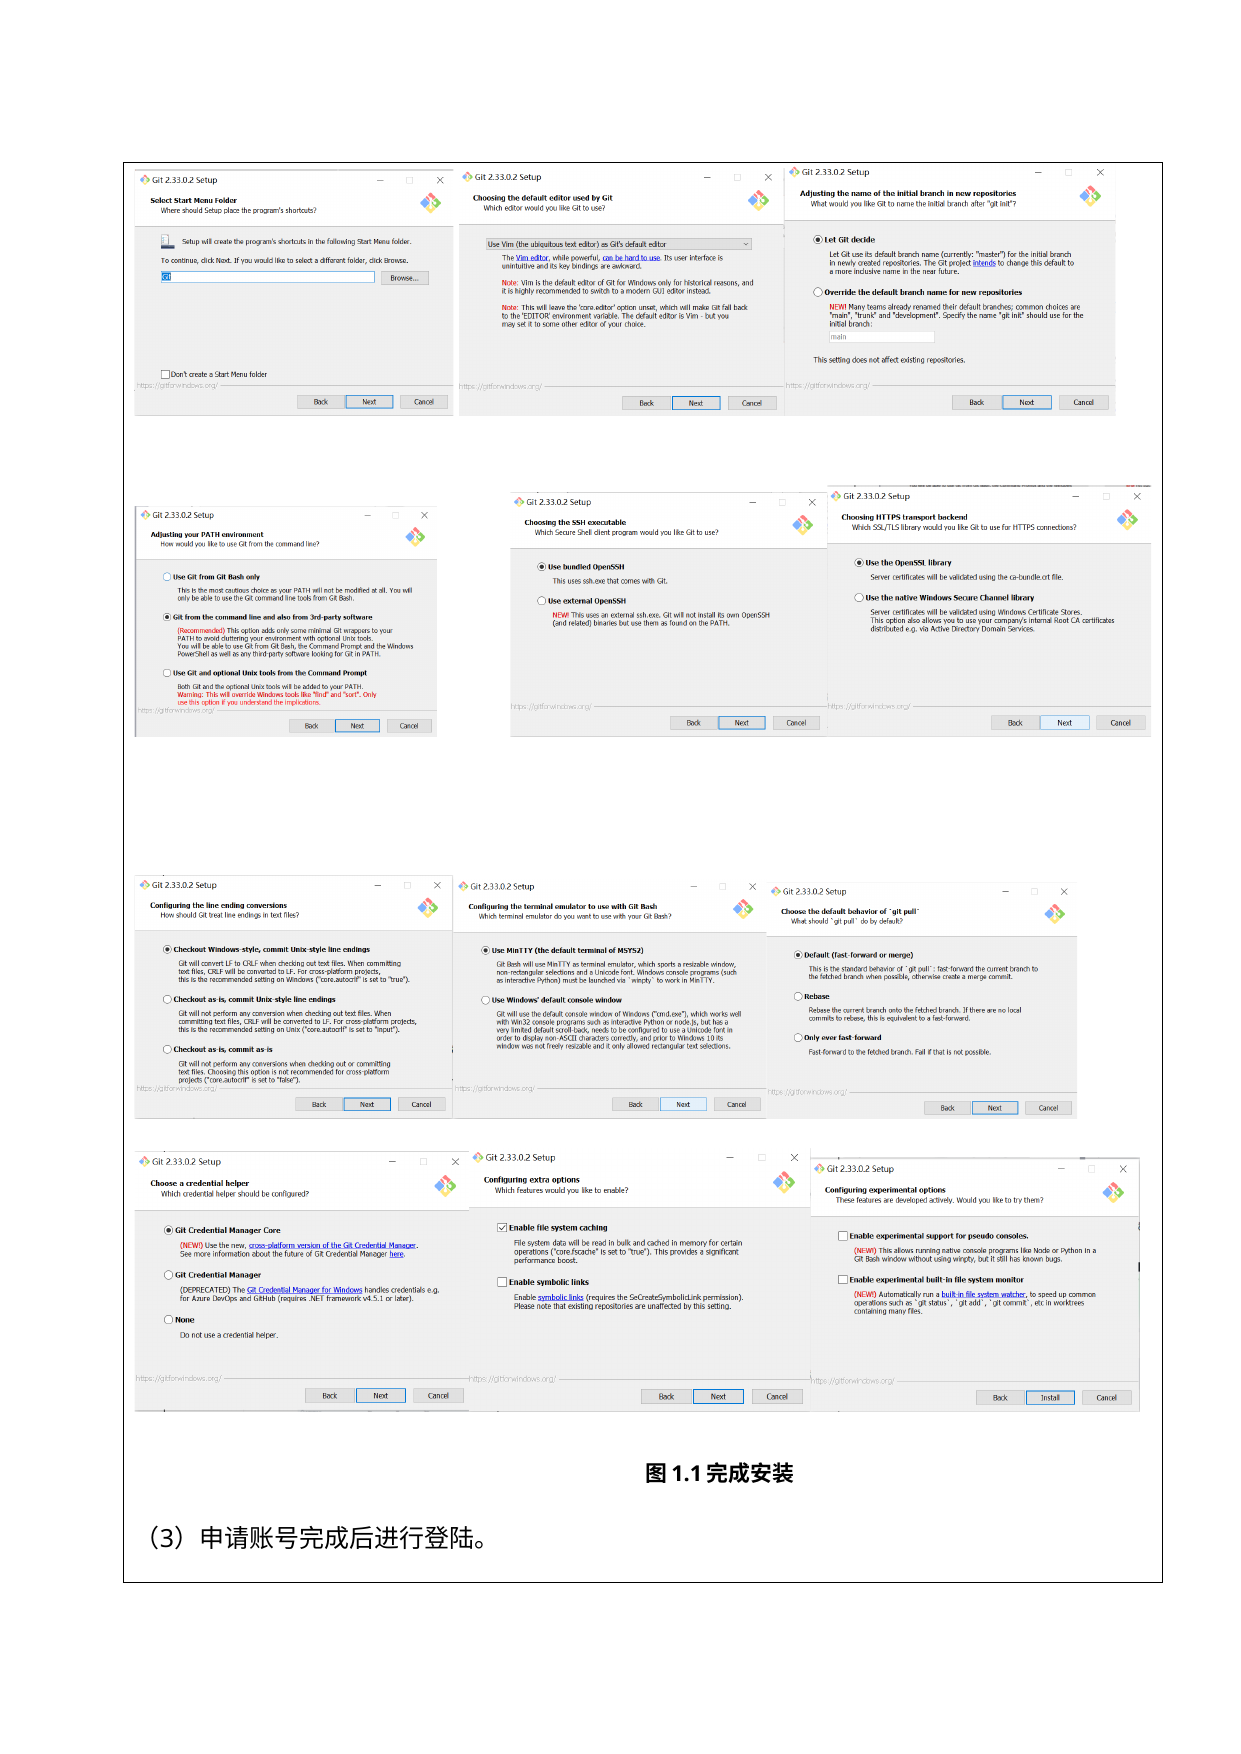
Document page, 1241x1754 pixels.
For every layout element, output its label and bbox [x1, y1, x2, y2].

picture [134, 506, 437, 737]
picture [459, 163, 1116, 416]
picture [134, 1148, 1140, 1412]
picture [134, 169, 454, 416]
picture [510, 485, 1152, 737]
table_cell [124, 163, 1162, 1582]
picture [134, 875, 1078, 1119]
